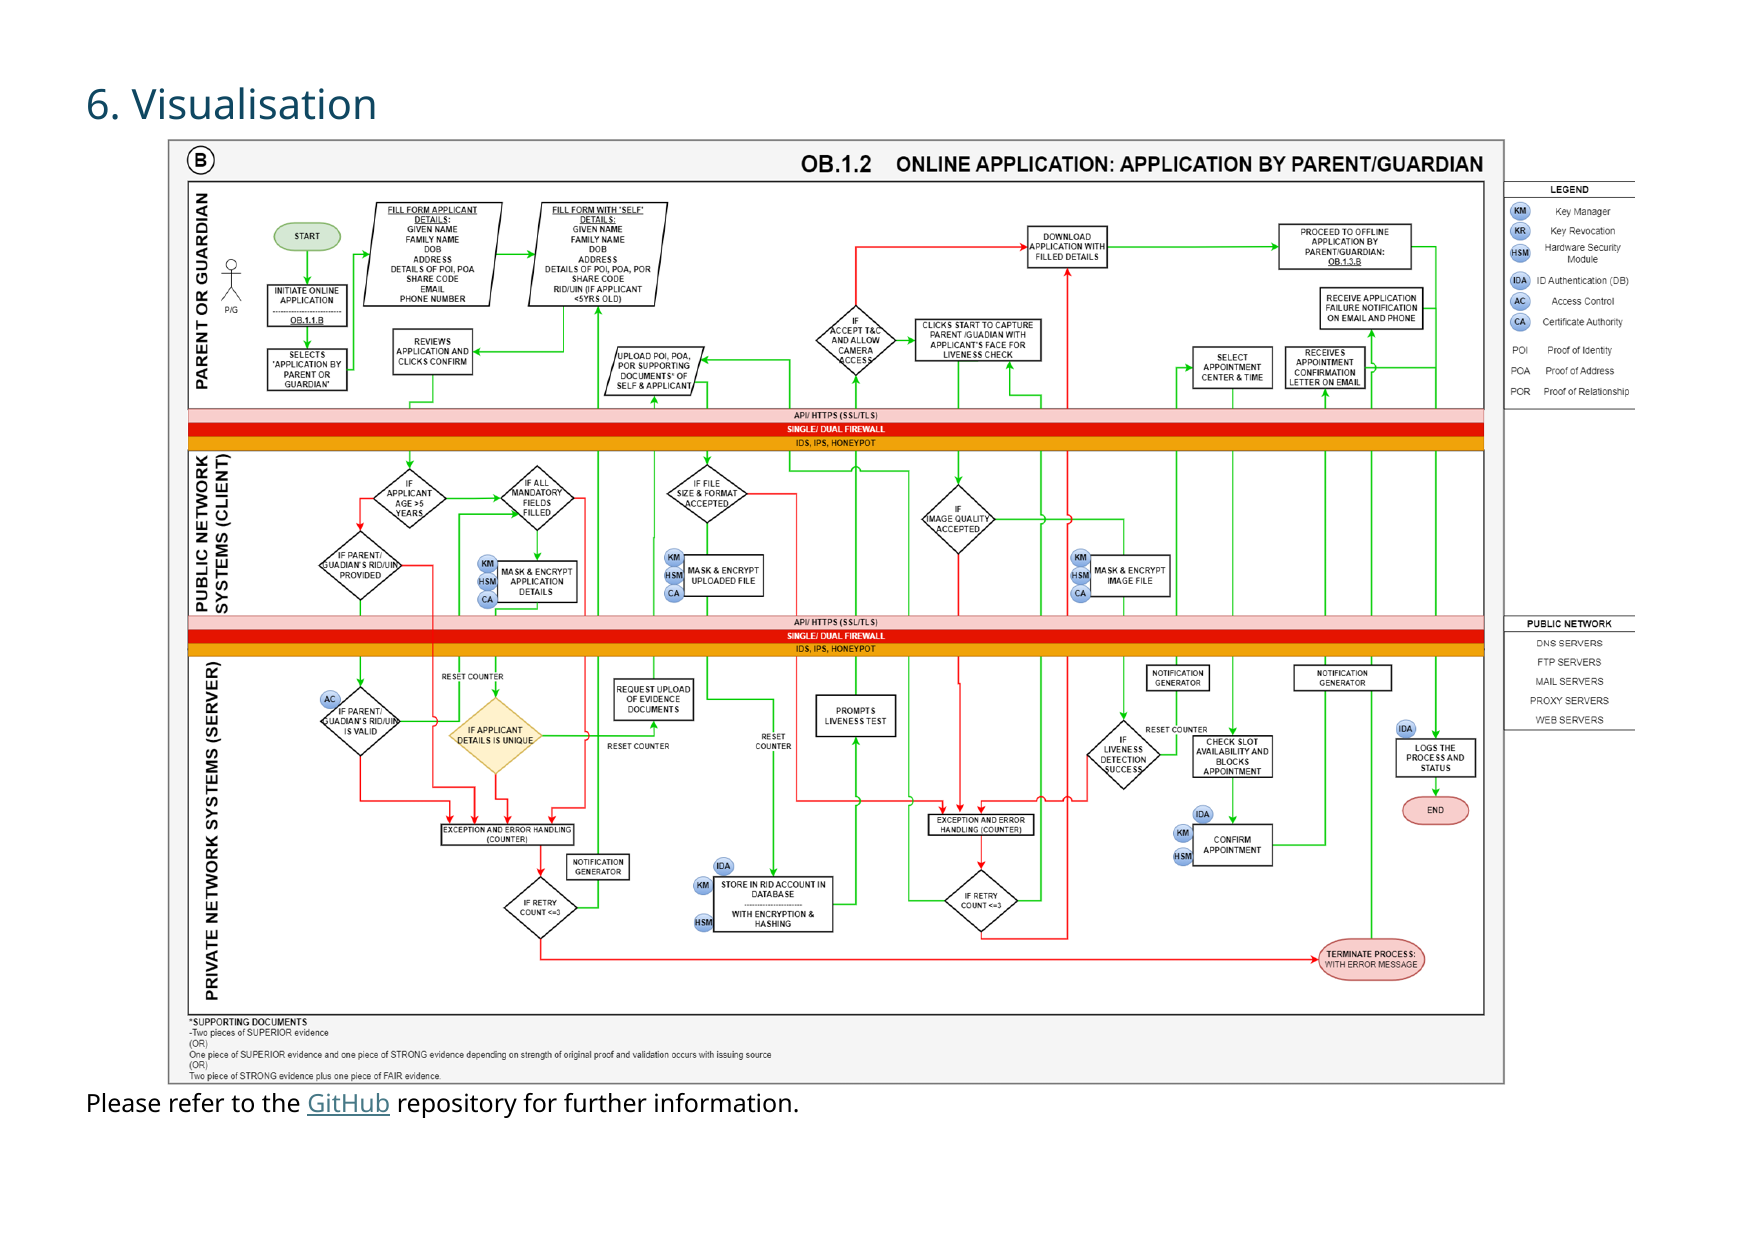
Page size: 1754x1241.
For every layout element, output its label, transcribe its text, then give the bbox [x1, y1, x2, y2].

subtitle 6. Visualisation [86, 75, 1717, 131]
text Please refer to the GitHub repository for further information. [86, 1085, 1717, 1119]
picture [167, 139, 1635, 1086]
